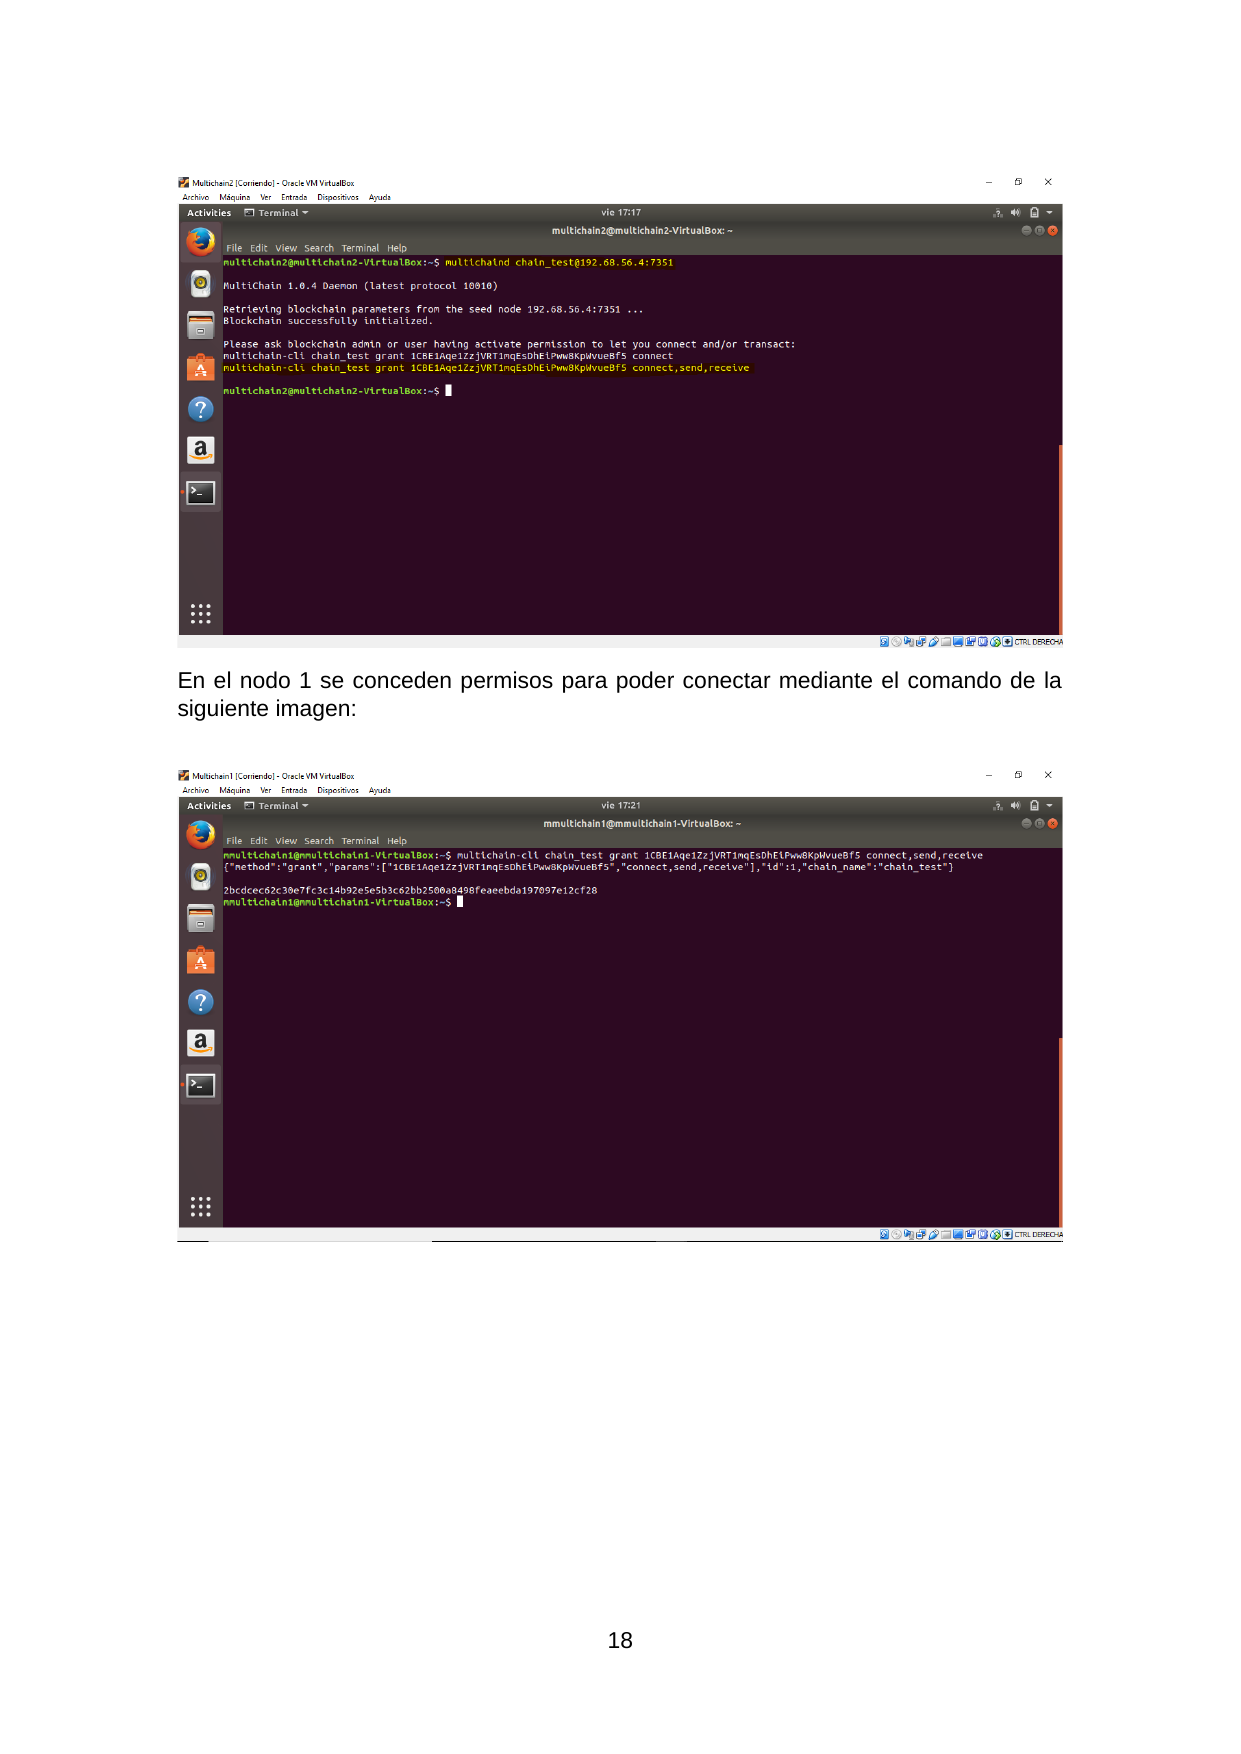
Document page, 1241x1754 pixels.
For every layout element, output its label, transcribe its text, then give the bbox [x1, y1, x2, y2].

picture [177, 176, 1063, 648]
picture [177, 768, 1063, 1242]
text En el nodo 1 se conceden permisos para poder conectar mediante el comando de la siguiente imagen: [177, 667, 1063, 722]
